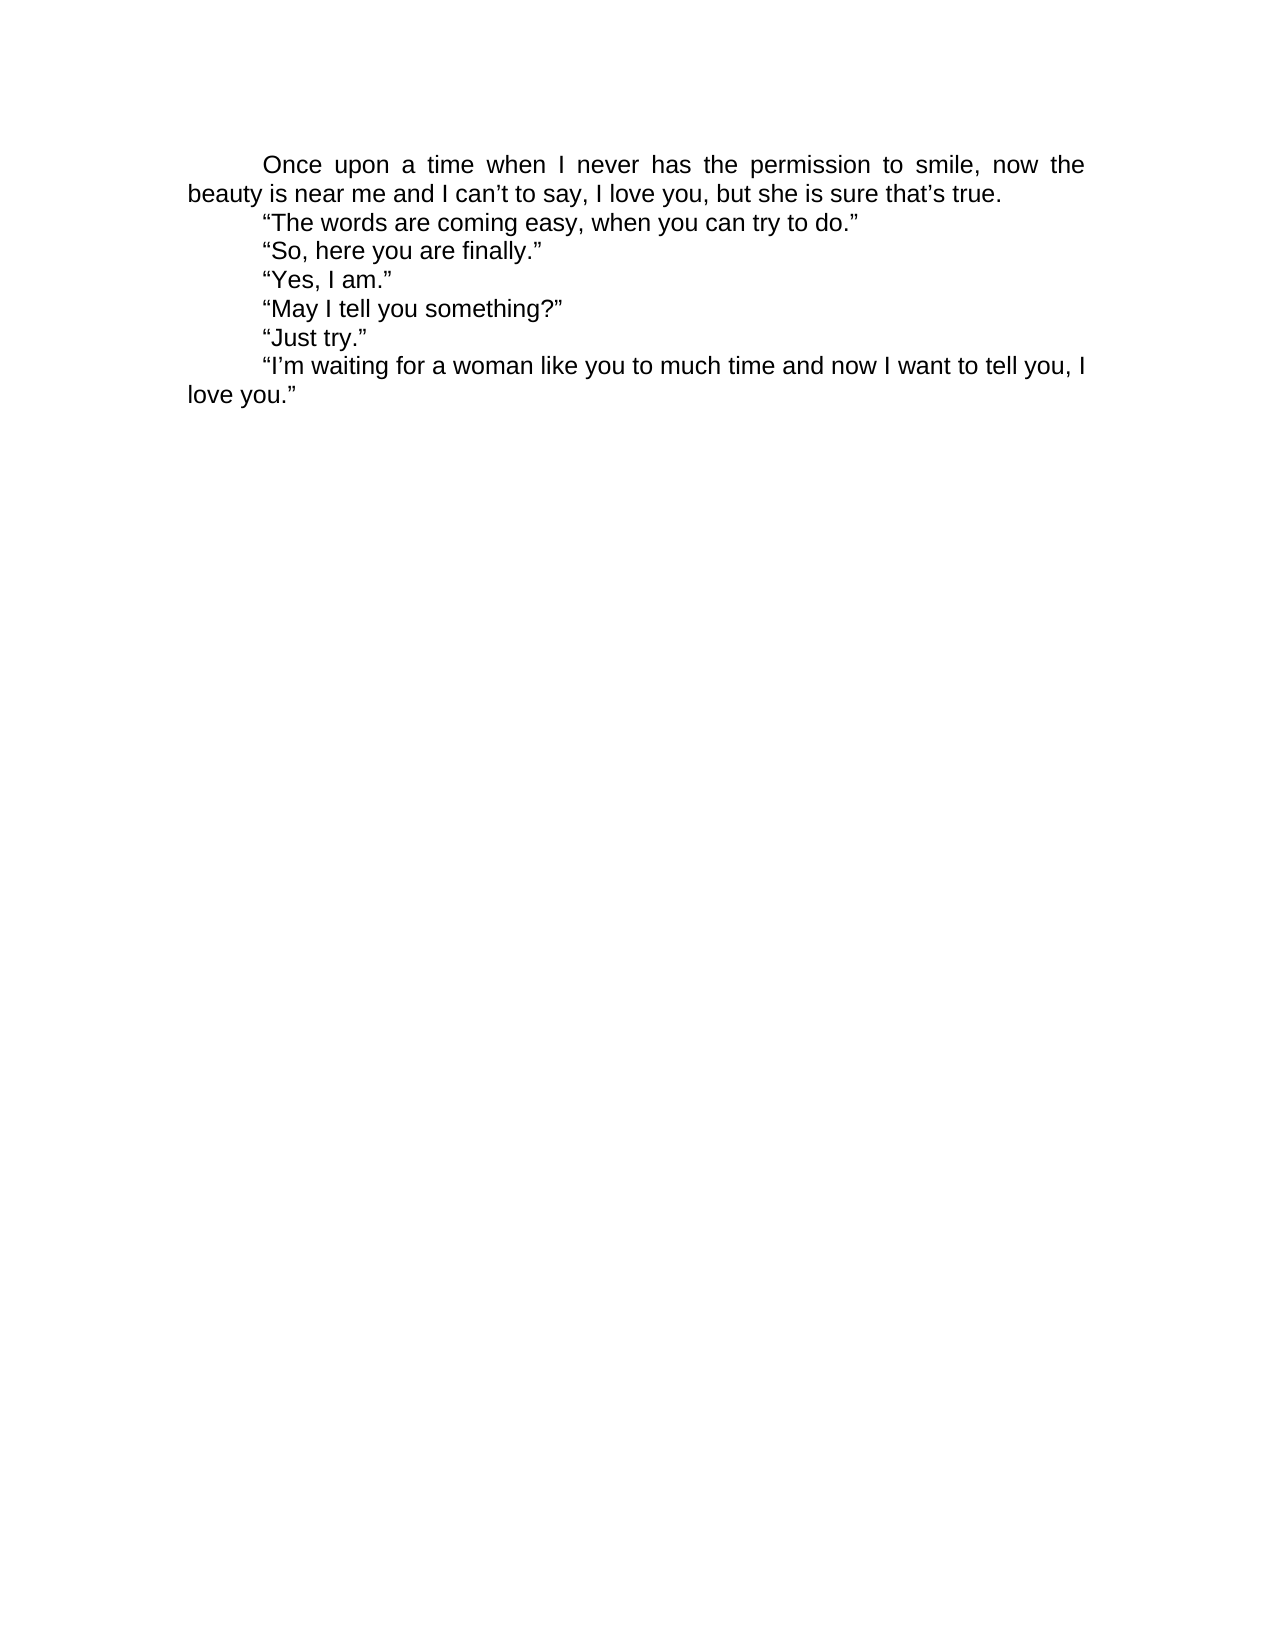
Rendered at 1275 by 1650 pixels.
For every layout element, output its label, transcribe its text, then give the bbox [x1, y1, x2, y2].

text “The words are coming easy, when you can try to do.” [187, 207, 1087, 236]
text “Yes, I am.” [187, 265, 1087, 294]
text “Just try.” [187, 322, 1087, 351]
text “May I tell you something?” [187, 294, 1087, 322]
text “I’m waiting for a woman like you to much time and now I want to tell you, I love you.” [187, 351, 1087, 409]
text “So, here you are finally.” [187, 236, 1087, 265]
text Once upon a time when I never has the permission to smile, now the beauty is near me and I can’t to say, I love you, but she is sure that’s true. [187, 150, 1087, 207]
